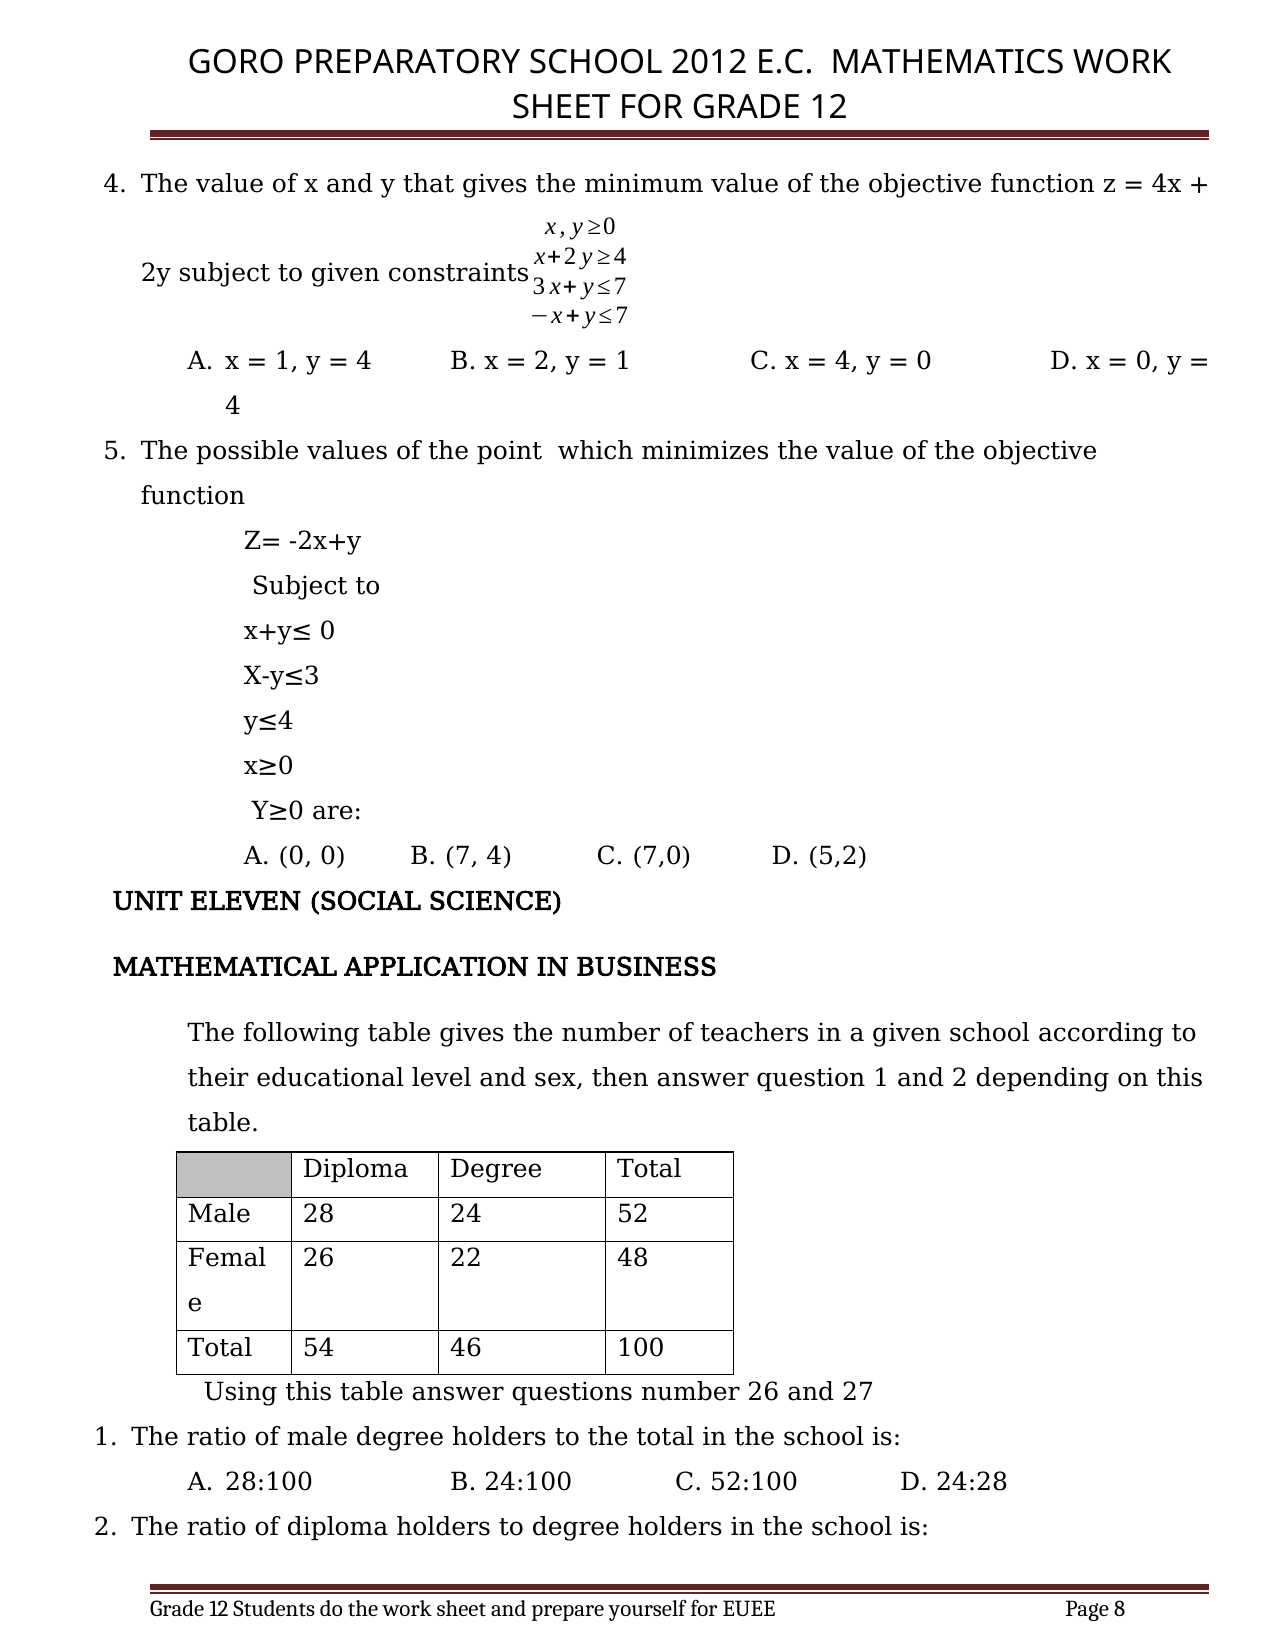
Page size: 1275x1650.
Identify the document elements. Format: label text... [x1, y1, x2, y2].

list The ratio of diploma holders to degree holders in the school is: [94, 1510, 1209, 1540]
table_cell 100 [606, 1331, 733, 1374]
table_cell 54 [292, 1331, 438, 1374]
list Z= -2x+y [244, 525, 1209, 555]
table_cell Female [177, 1242, 291, 1330]
list y≤4 [244, 705, 1209, 735]
table_cell 24 [439, 1198, 605, 1241]
table_header Degree [439, 1153, 605, 1197]
list The value of x and y that gives the minimum value of the objective function z = 4x + 2y subject to given constraints [103, 168, 1209, 330]
table_cell 46 [439, 1331, 605, 1374]
list x≥0 [244, 750, 1209, 780]
table_cell 26 [292, 1242, 438, 1330]
list x = 1, y = 4 B. x = 2, y = 1 C. x = 4, y = 0 D. x = 0, y = 4 [187, 345, 1209, 420]
list A. (0, 0) B. (7, 4) C. (7,0) D. (5,2) [244, 840, 1209, 870]
table_cell 48 [606, 1242, 733, 1330]
text UNIT ELEVEN (SOCIAL SCIENCE) [112, 885, 1209, 915]
table_cell 22 [439, 1242, 605, 1330]
list The ratio of male degree holders to the total in the school is: [94, 1420, 1209, 1450]
table_cell 52 [606, 1198, 733, 1241]
list Subject to [244, 570, 1209, 600]
table_cell Total [177, 1331, 291, 1374]
table_header [177, 1153, 291, 1197]
list x+y≤ 0 [244, 615, 1209, 645]
list The following table gives the number of teachers in a given school according to their educational level and sex, then answer question 1 and 2 depending on this table. [187, 1016, 1209, 1136]
list X-y≤3 [244, 660, 1209, 690]
table_cell 28 [292, 1198, 438, 1241]
list 28:100 B. 24:100 C. 52:100 D. 24:28 [187, 1465, 1209, 1495]
list The possible values of the point which minimizes the value of the objective function [103, 435, 1209, 510]
table_header Total [606, 1153, 733, 1197]
text MATHEMATICAL APPLICATION IN BUSINESS [112, 951, 1209, 981]
list Y≥0 are: [244, 795, 1209, 825]
table_header Diploma [292, 1153, 438, 1197]
table_cell Male [177, 1198, 291, 1241]
list Using this table answer questions number 26 and 27 [187, 1375, 1209, 1405]
